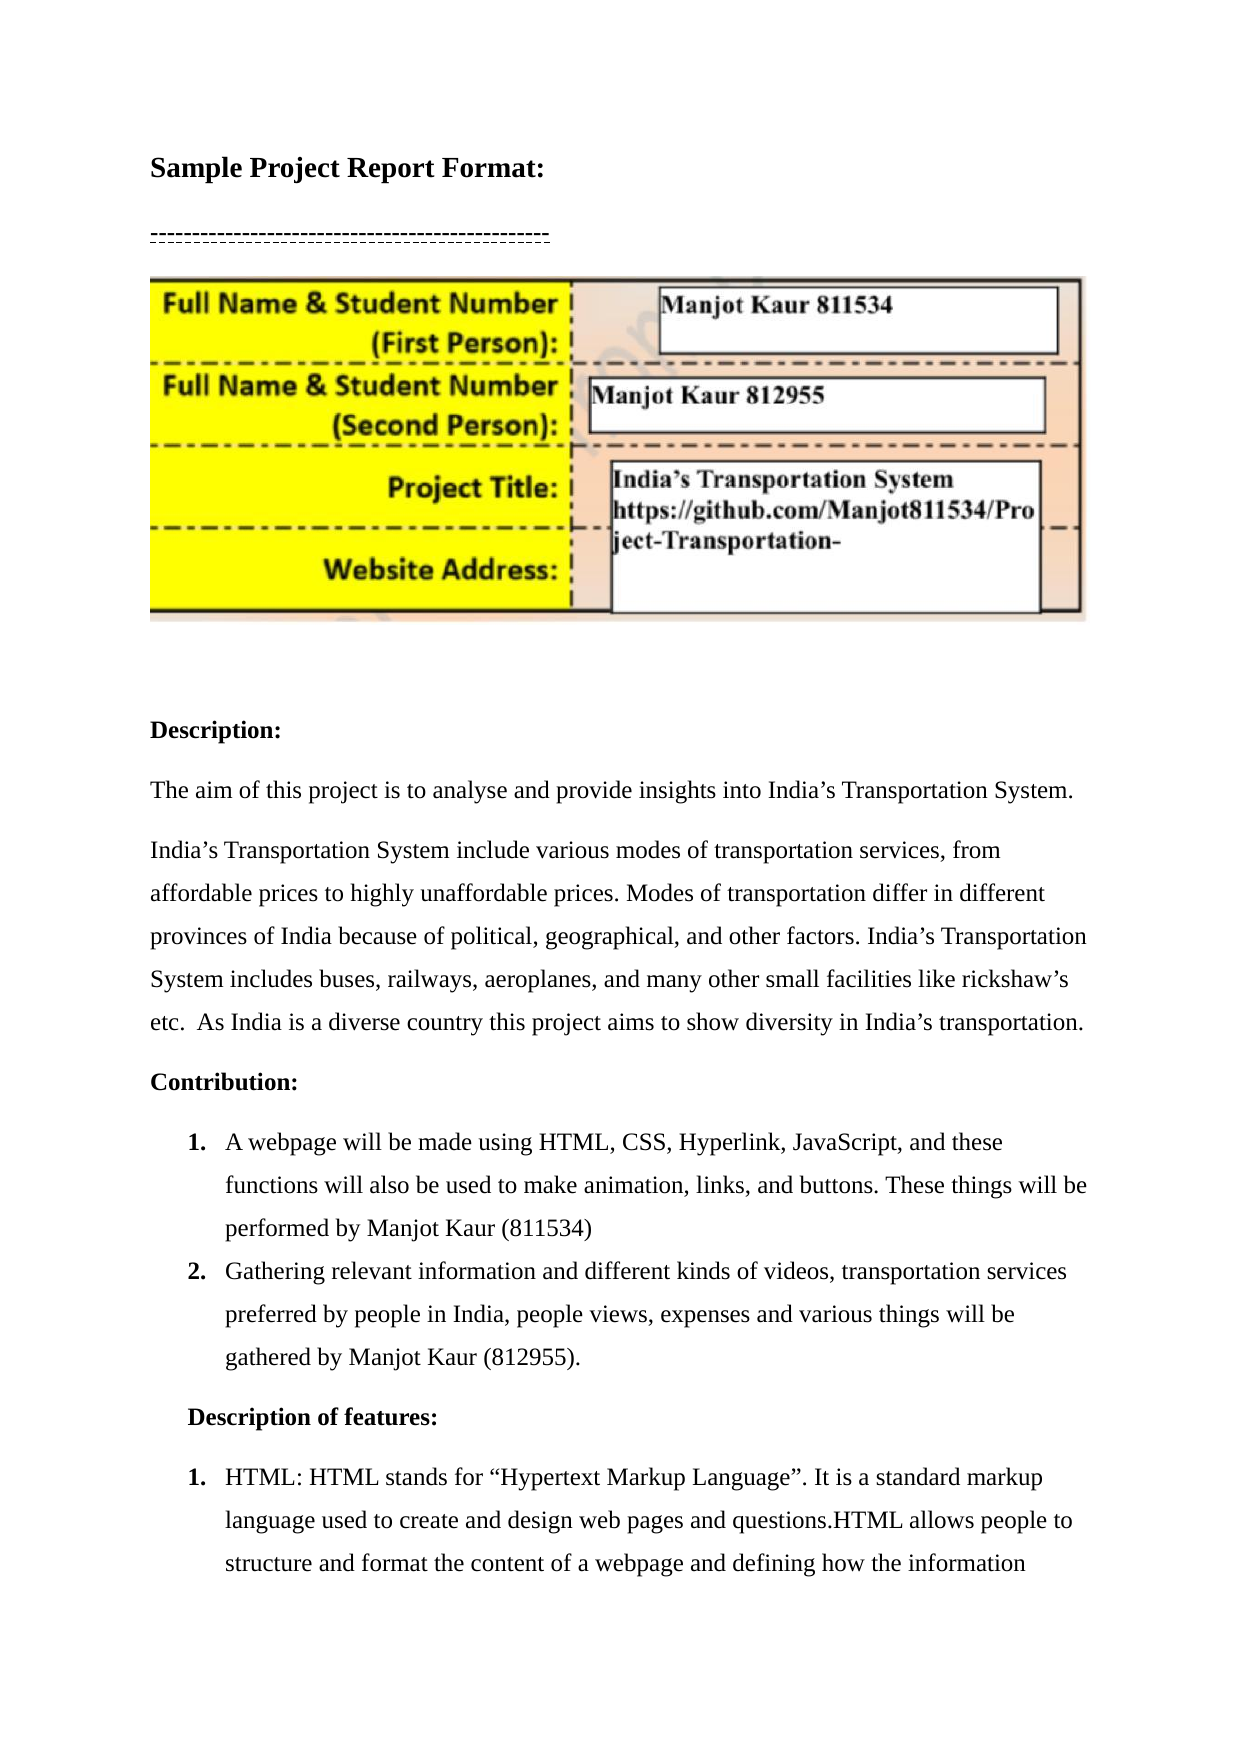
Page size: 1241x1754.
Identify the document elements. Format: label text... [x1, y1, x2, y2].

list A webpage will be made using HTML, CSS, Hyperlink, JavaScript, and these functions will also be used to make animation, links, and buttons. These things will be performed by Manjot Kaur (811534) [187, 1127, 1090, 1242]
text ------------------------------------------------ [150, 217, 1090, 246]
text The aim of this project is to analyse and provide insights into India’s Transportation System. [150, 775, 1090, 804]
text India’s Transportation System include various modes of transportation services, from affordable prices to highly unaffordable prices. Modes of transportation differ in different provinces of India because of political, geographical, and other factors. India’s Transportation System includes buses, railways, aeroplanes, and many other small facilities like rickshaw’s etc. As India is a diverse country this project aims to show diversity in India’s transportation. [150, 835, 1090, 1036]
text Description: [150, 715, 1090, 744]
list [187, 1462, 1090, 1577]
list Gathering relevant information and different kinds of videos, transportation services preferred by people in India, people views, expenses and various things will be gathered by Manjot Kaur (812955). [187, 1256, 1090, 1371]
text Contribution: [150, 1067, 1090, 1096]
text Description of features: [187, 1402, 1090, 1431]
text Sample Project Report Format: [150, 150, 1090, 183]
picture [150, 276, 1091, 625]
